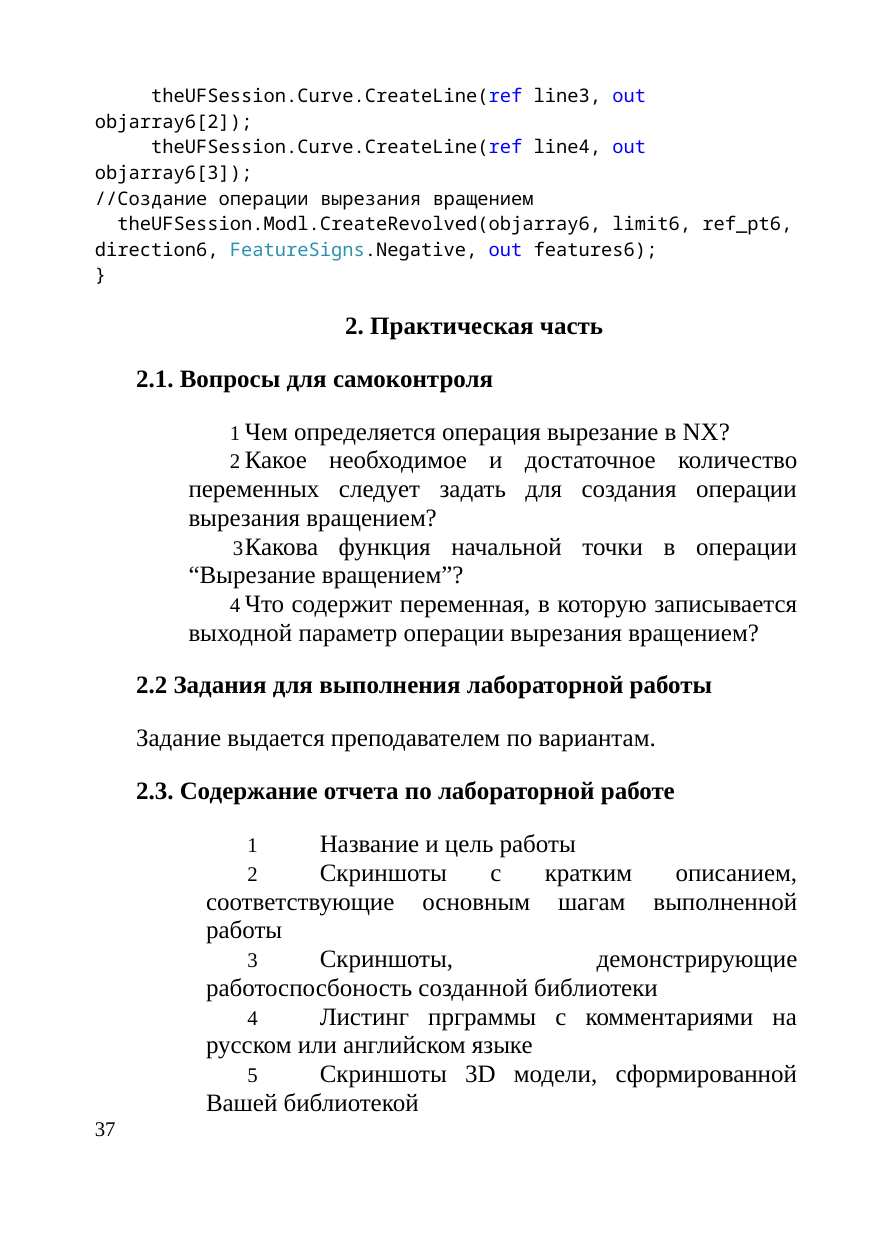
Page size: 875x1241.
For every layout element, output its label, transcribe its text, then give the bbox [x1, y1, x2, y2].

list Скриншоты с кратким описанием, соответствующие основным шагам выполненной работы [206, 858, 797, 944]
list Название и цель работы [206, 829, 797, 858]
text Задание выдается преподавателем по вариантам. [94, 723, 797, 752]
text theUFSession.Modl.CreateRevolved(objarray6, limit6, ref_pt6, direction6, FeatureSigns.Negative, out features6); [94, 210, 797, 261]
list Какова функция начальной точки в операции “Вырезание вращением”? [188, 532, 797, 589]
list Скриншоты 3D модели, сформированной Вашей библиотекой [206, 1059, 797, 1117]
list Какое необходимое и достаточное количество переменных следует задать для создания операции вырезания вращением? [188, 445, 797, 532]
list Листинг прграммы с комментариями на русском или английском языке [206, 1002, 797, 1059]
text 2.1. Вопросы для самоконтроля [94, 364, 797, 392]
text } [94, 261, 797, 287]
text theUFSession.Curve.CreateLine(ref line4, out objarray6[3]); [94, 134, 797, 185]
list Что содержит переменная, в которую записывается выходной параметр операции вырезания вращением? [188, 589, 797, 647]
text 2. Практическая часть [94, 311, 797, 340]
list Скриншоты, демонстрирующие работоспосбоность созданной библиотеки [206, 944, 797, 1002]
text //Создание операции вырезания вращением [94, 185, 797, 210]
text 2.2 Задания для выполнения лабораторной работы [94, 671, 797, 699]
text theUFSession.Curve.CreateLine(ref line3, out objarray6[2]); [94, 83, 797, 134]
list Чем определяется операция вырезание в NX? [188, 417, 797, 445]
text 2.3. Содержание отчета по лабораторной работе [94, 776, 797, 805]
